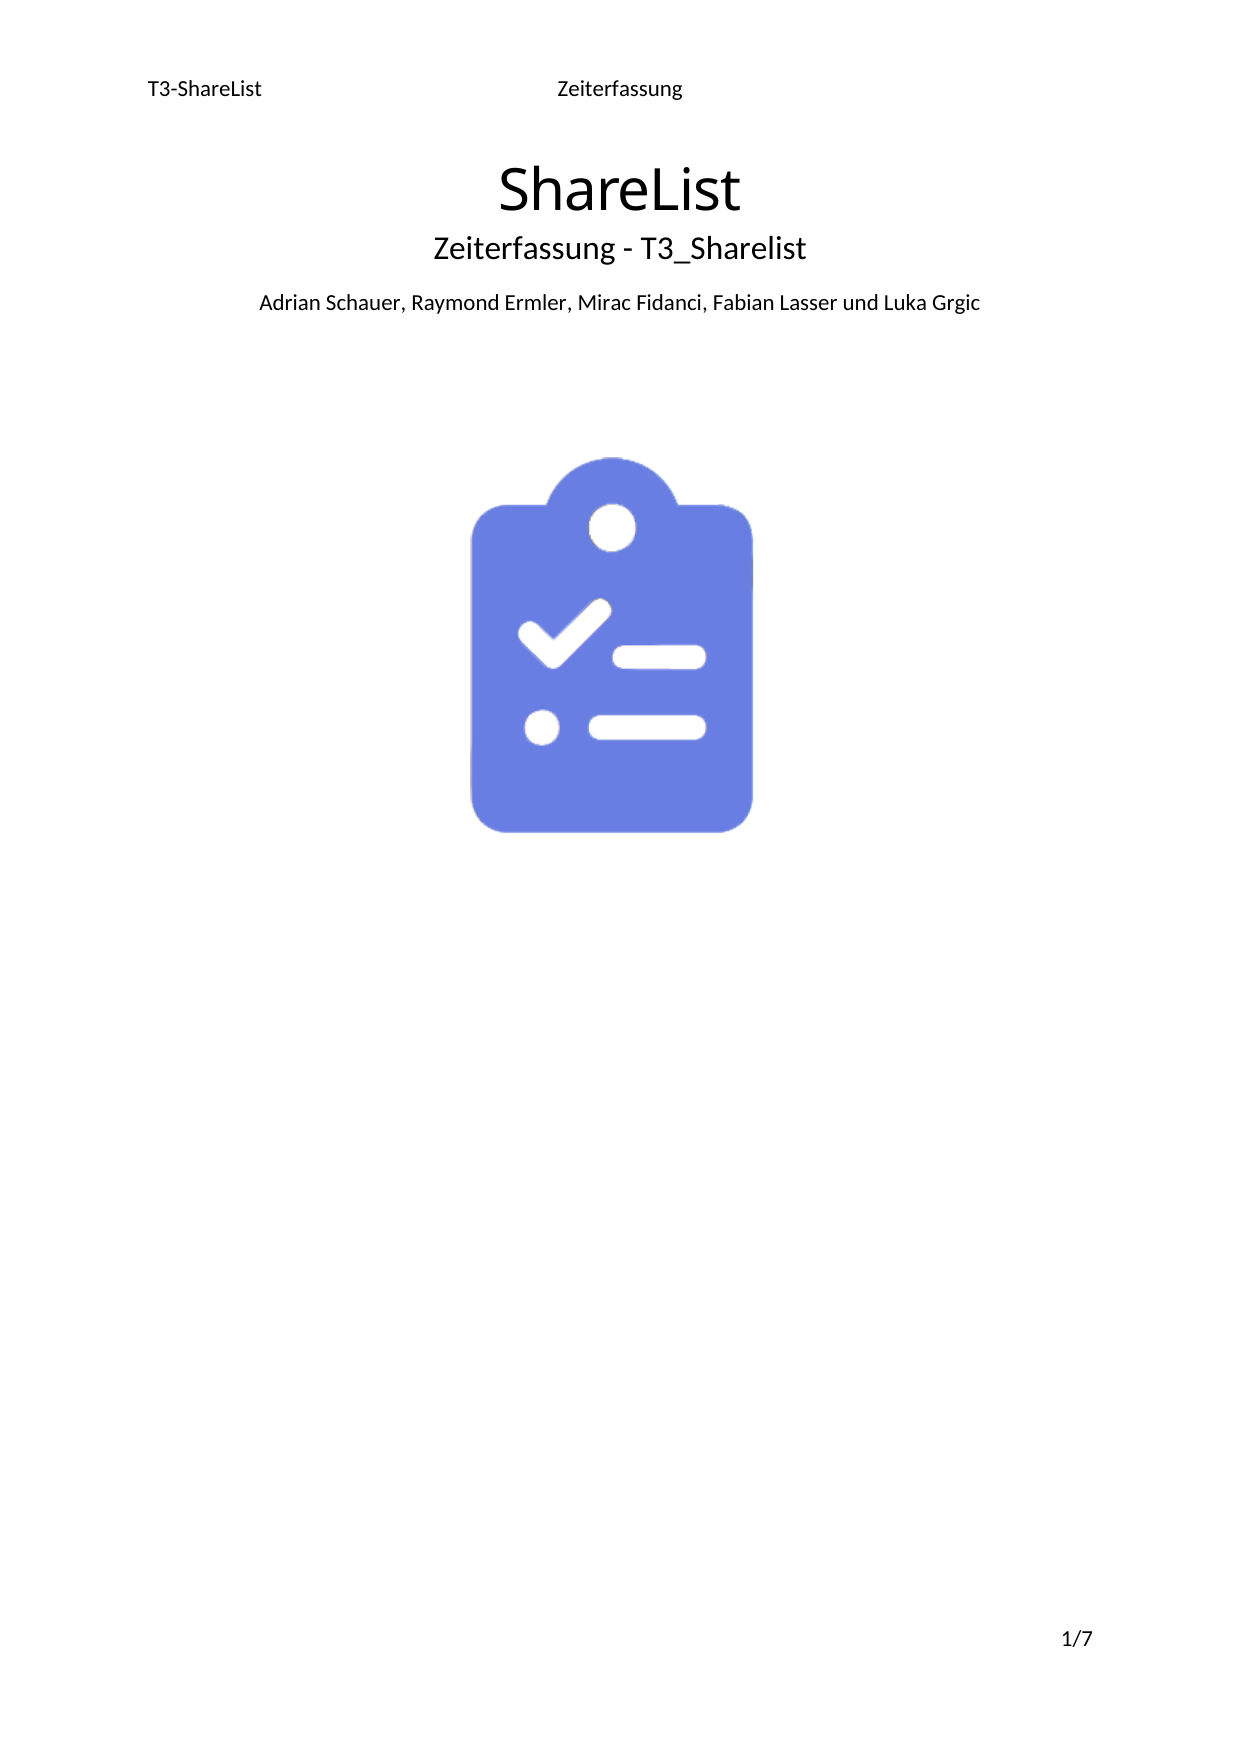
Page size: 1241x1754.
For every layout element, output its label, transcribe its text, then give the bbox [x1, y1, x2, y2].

text Adrian Schauer, Raymond Ermler, Mirac Fidanci, Fabian Lasser und Luka Grgic [148, 288, 1093, 316]
title ShareList [148, 148, 1093, 227]
picture [341, 378, 899, 932]
text Zeiterfassung - T3_Sharelist [148, 227, 1093, 268]
